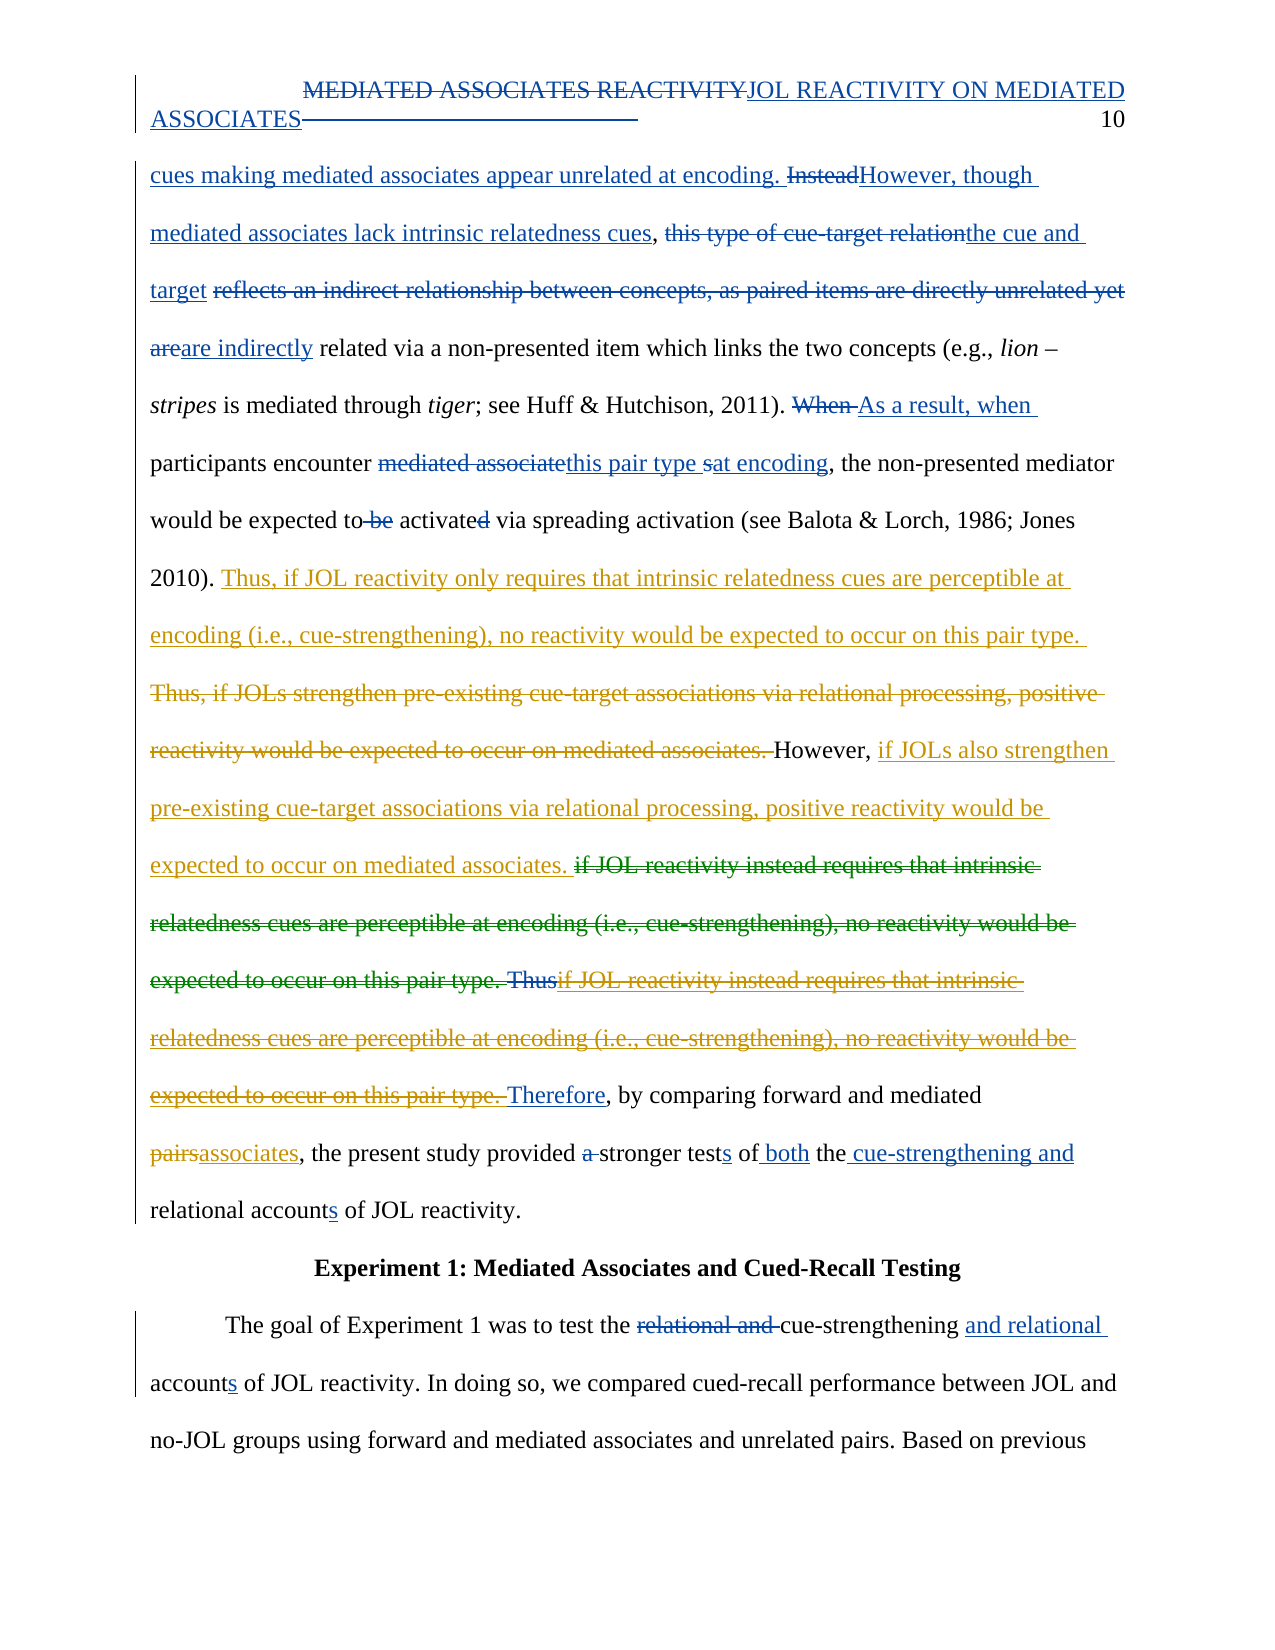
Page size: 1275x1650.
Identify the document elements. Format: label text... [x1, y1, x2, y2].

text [150, 1311, 1125, 1454]
text Experiment 1: Mediated Associates and Cued-Recall Testing [150, 1253, 1125, 1282]
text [150, 161, 1125, 1224]
